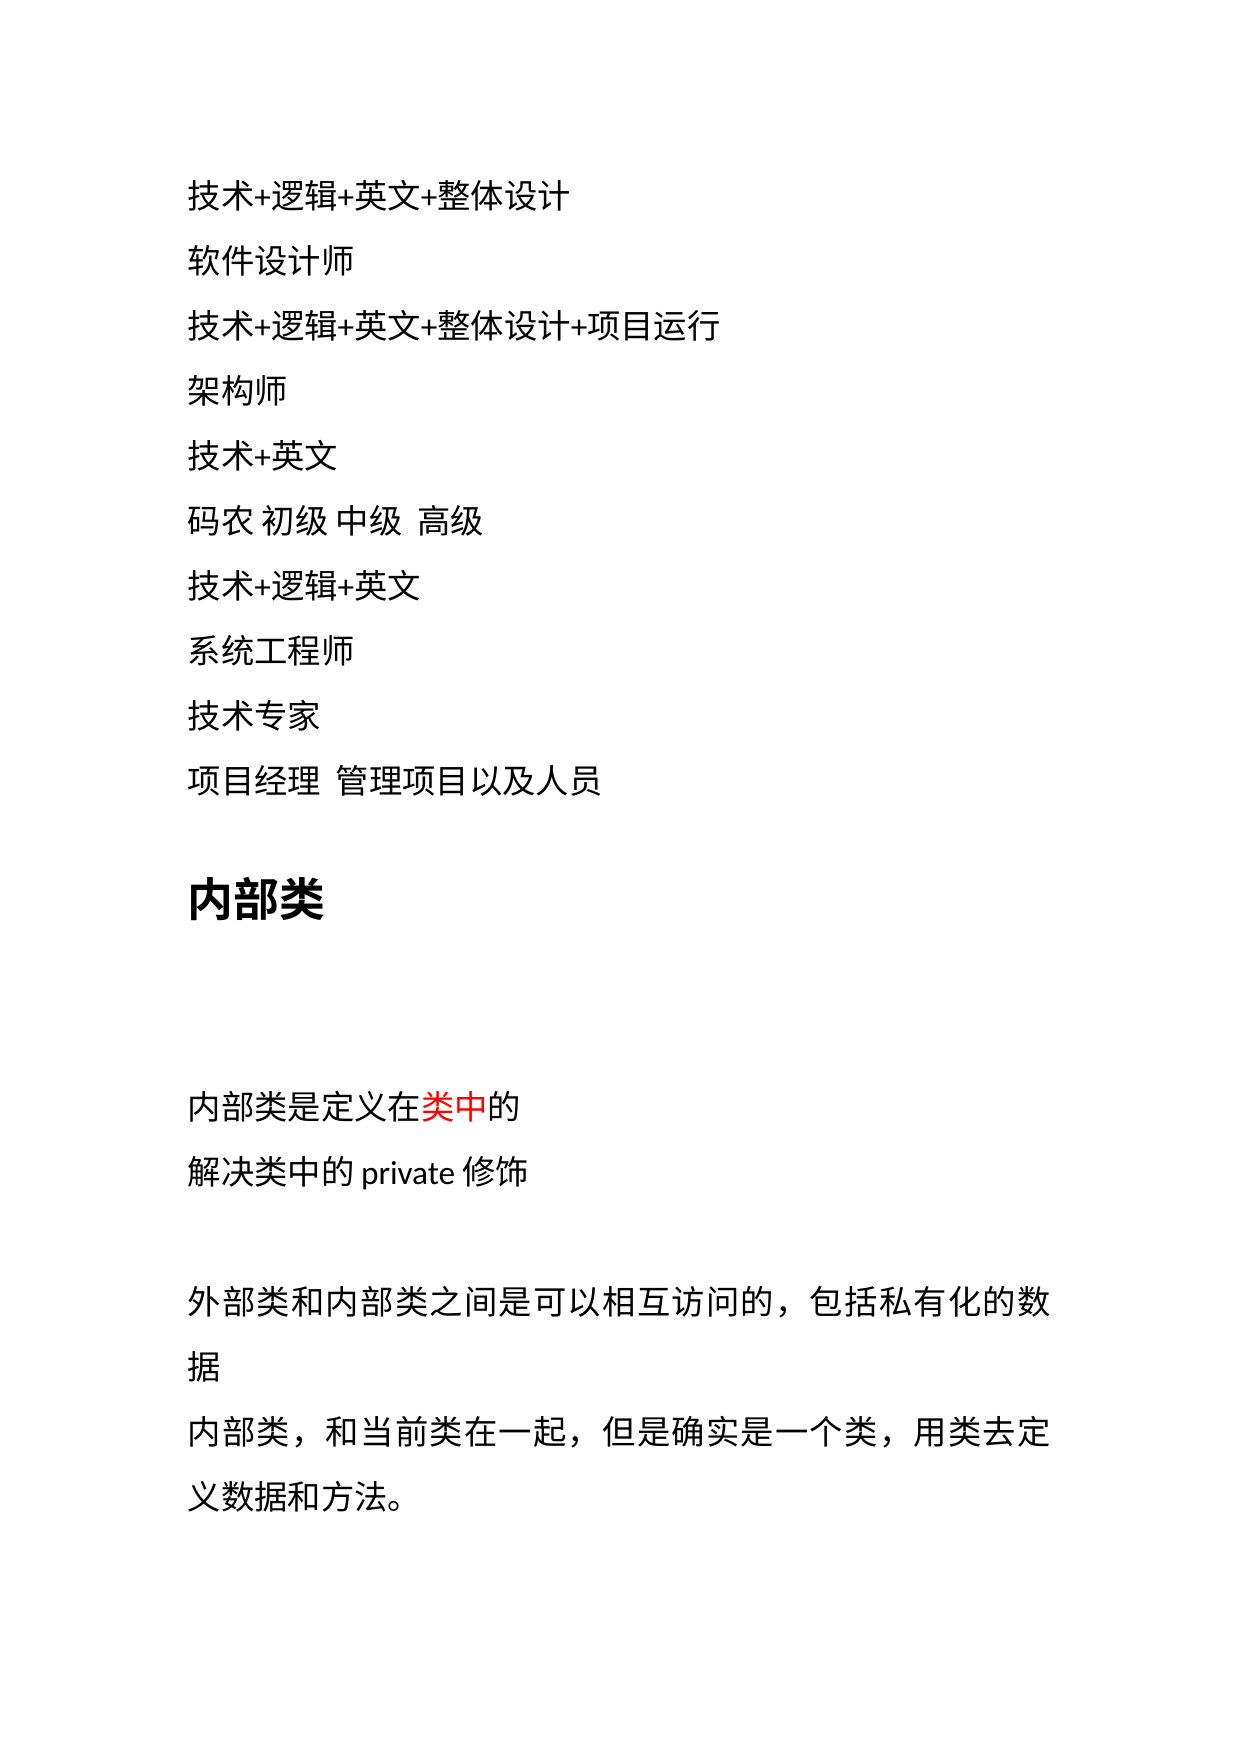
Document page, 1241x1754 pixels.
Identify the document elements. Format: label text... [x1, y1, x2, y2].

text 内部类是定义在类中的 [187, 1073, 1053, 1138]
text 码农 初级 中级 高级 [187, 487, 1053, 552]
text 技术+逻辑+英文+整体设计 [187, 162, 1053, 227]
text 内部类，和当前类在一起，但是确实是一个类，用类去定义数据和方法。 [187, 1398, 1053, 1528]
text 技术+逻辑+英文 [187, 552, 1053, 617]
text 项目经理 管理项目以及人员 [187, 747, 1053, 812]
text 软件设计师 [187, 227, 1053, 292]
text 解决类中的private修饰 [187, 1138, 1053, 1203]
subtitle 内部类 [187, 847, 1053, 945]
text 系统工程师 [187, 617, 1053, 682]
text 外部类和内部类之间是可以相互访问的，包括私有化的数据 [187, 1268, 1053, 1398]
text 技术+逻辑+英文+整体设计+项目运行 [187, 292, 1053, 357]
text 技术+英文 [187, 422, 1053, 487]
text 技术专家 [187, 682, 1053, 747]
text 架构师 [187, 357, 1053, 422]
